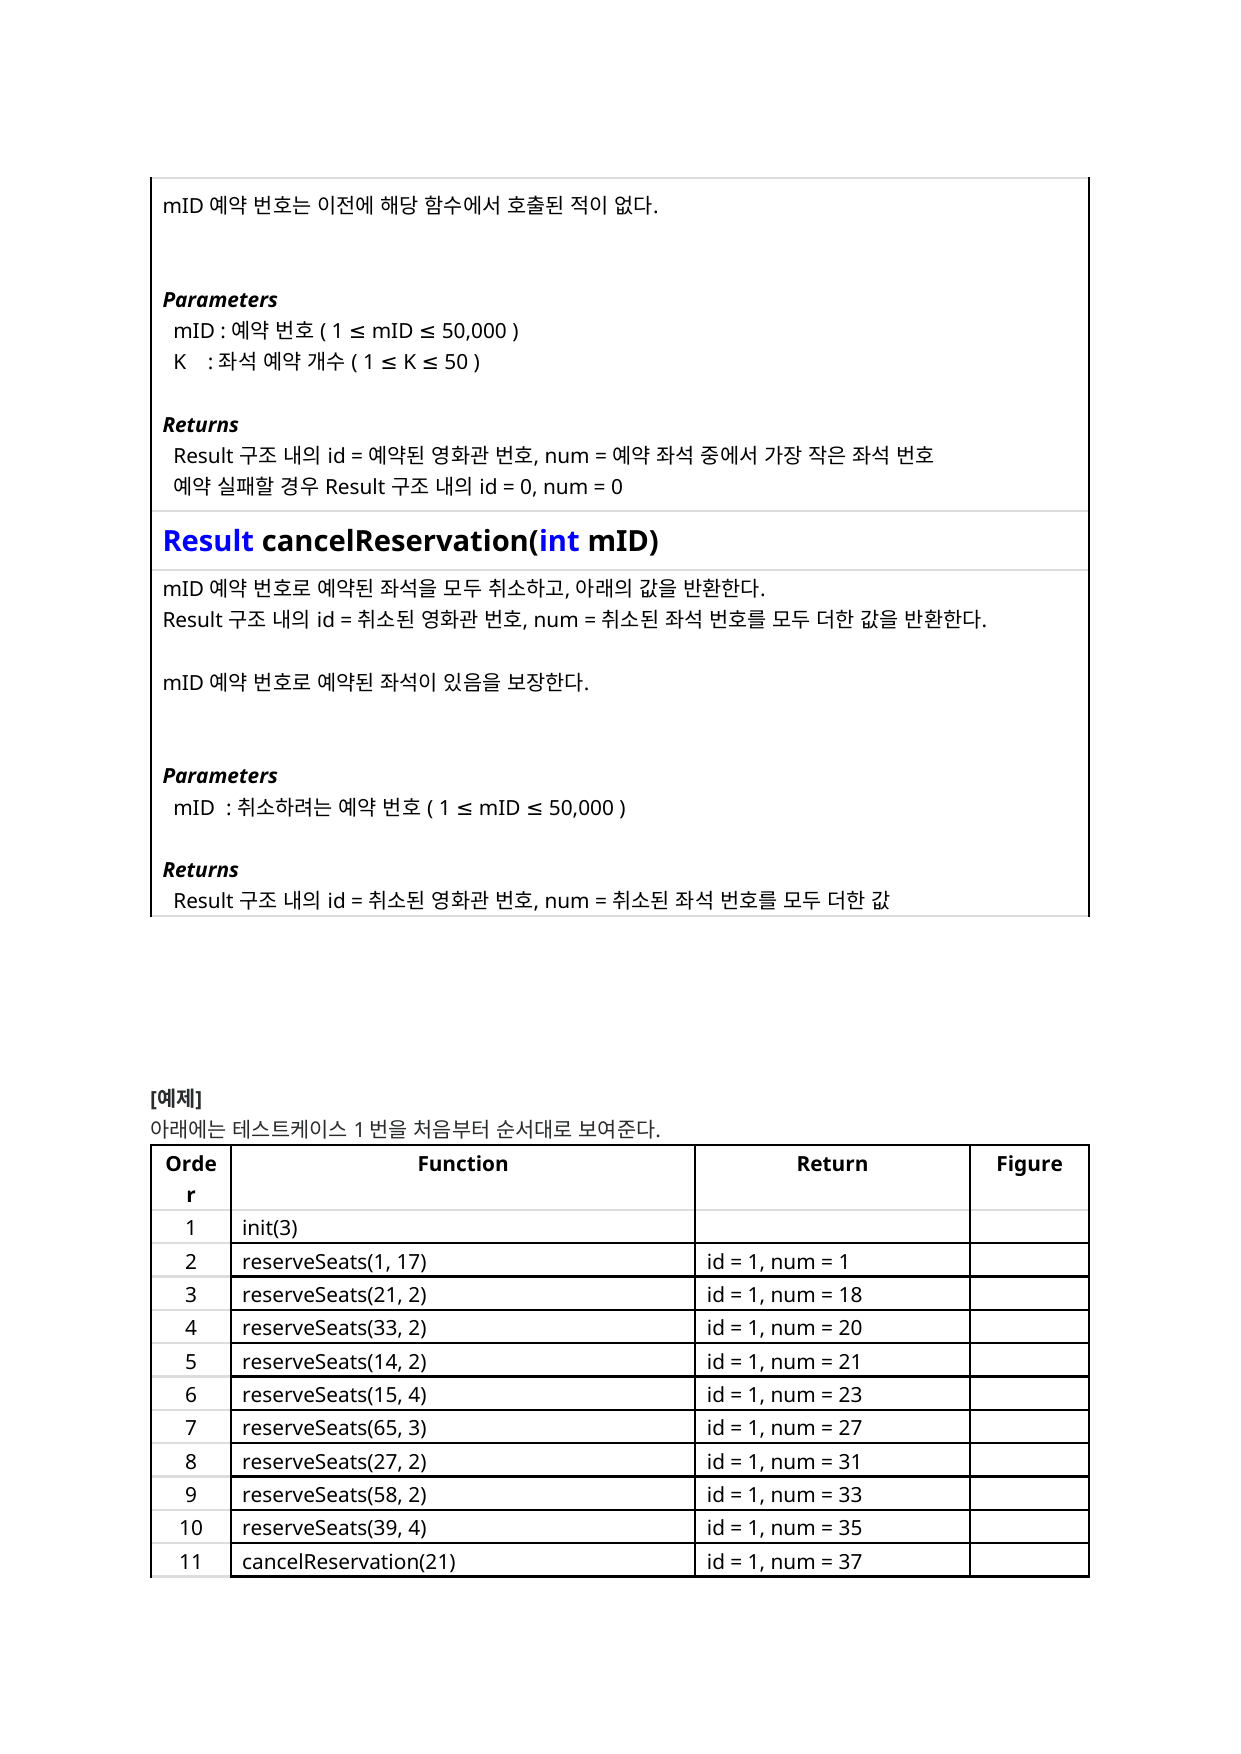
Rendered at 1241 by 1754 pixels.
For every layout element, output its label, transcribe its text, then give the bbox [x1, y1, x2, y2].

table_cell id = 1, num = 23 [696, 1378, 969, 1409]
table_cell Result cancelReservation(int mID) [152, 512, 1088, 569]
table_cell id = 1, num = 21 [696, 1344, 969, 1375]
table_cell [971, 1244, 1088, 1275]
table_header Order [152, 1146, 230, 1209]
table_cell 11 [152, 1544, 230, 1575]
table_header Function [232, 1146, 694, 1209]
table_cell [971, 1278, 1088, 1309]
table_cell [971, 1511, 1088, 1542]
table_cell 4 [152, 1311, 230, 1342]
table_cell 1 [152, 1211, 230, 1242]
table_cell 8 [152, 1444, 230, 1475]
table_cell 3 [152, 1278, 230, 1309]
table_cell reserveSeats(1, 17) [232, 1244, 694, 1275]
table_cell id = 1, num = 27 [696, 1411, 969, 1442]
table_cell id = 1, num = 20 [696, 1311, 969, 1342]
text [예제] [150, 1082, 1090, 1113]
table_cell reserveSeats(58, 2) [232, 1478, 694, 1509]
table_cell id = 1, num = 18 [696, 1278, 969, 1309]
table_cell [971, 1378, 1088, 1409]
table_cell 6 [152, 1378, 230, 1409]
table_cell 5 [152, 1344, 230, 1375]
table_cell 2 [152, 1244, 230, 1275]
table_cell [152, 179, 1088, 509]
table_cell [971, 1211, 1088, 1242]
table_cell [971, 1544, 1088, 1575]
table_cell [971, 1311, 1088, 1342]
table_cell reserveSeats(39, 4) [232, 1511, 694, 1542]
table_cell id = 1, num = 35 [696, 1511, 969, 1542]
table_cell reserveSeats(14, 2) [232, 1344, 694, 1375]
table_cell mID 예약 번호로 예약된 좌석을 모두 취소하고, 아래의 값을 반환한다. Result 구조 내의 id = 취소된 영화관 번호, num = 취소된 좌석 번호를 모두 더한 값을 반환한다. mID 예약 번호로 예약된 좌석이 있음을 보장한다. Parameters mID : 취소하려는 예약 번호 ( 1 ≤ mID ≤ 50,000 ) Returns Result 구조 내의 id = 취소된 영화관 번호, num = 취소된 좌석 번호를 모두 더한 값 [152, 571, 1088, 915]
table_header Figure [971, 1146, 1088, 1209]
table_cell 9 [152, 1478, 230, 1509]
table_cell id = 1, num = 1 [696, 1244, 969, 1275]
table_cell reserveSeats(33, 2) [232, 1311, 694, 1342]
table_cell [696, 1211, 969, 1242]
table_cell cancelReservation(21) [232, 1544, 694, 1575]
table_header Return [696, 1146, 969, 1209]
table_cell [971, 1478, 1088, 1509]
table_cell init(3) [232, 1211, 694, 1242]
table_cell reserveSeats(27, 2) [232, 1444, 694, 1475]
table_cell reserveSeats(15, 4) [232, 1378, 694, 1409]
table_cell [971, 1344, 1088, 1375]
text 아래에는 테스트케이스 1번을 처음부터 순서대로 보여준다. [150, 1113, 1090, 1144]
table_cell 10 [152, 1511, 230, 1542]
table_cell id = 1, num = 33 [696, 1478, 969, 1509]
table_cell reserveSeats(21, 2) [232, 1278, 694, 1309]
table_cell 7 [152, 1411, 230, 1442]
table_cell id = 1, num = 31 [696, 1444, 969, 1475]
table_cell [971, 1411, 1088, 1442]
table_cell reserveSeats(65, 3) [232, 1411, 694, 1442]
table_cell [971, 1444, 1088, 1475]
table_cell id = 1, num = 37 [696, 1544, 969, 1575]
